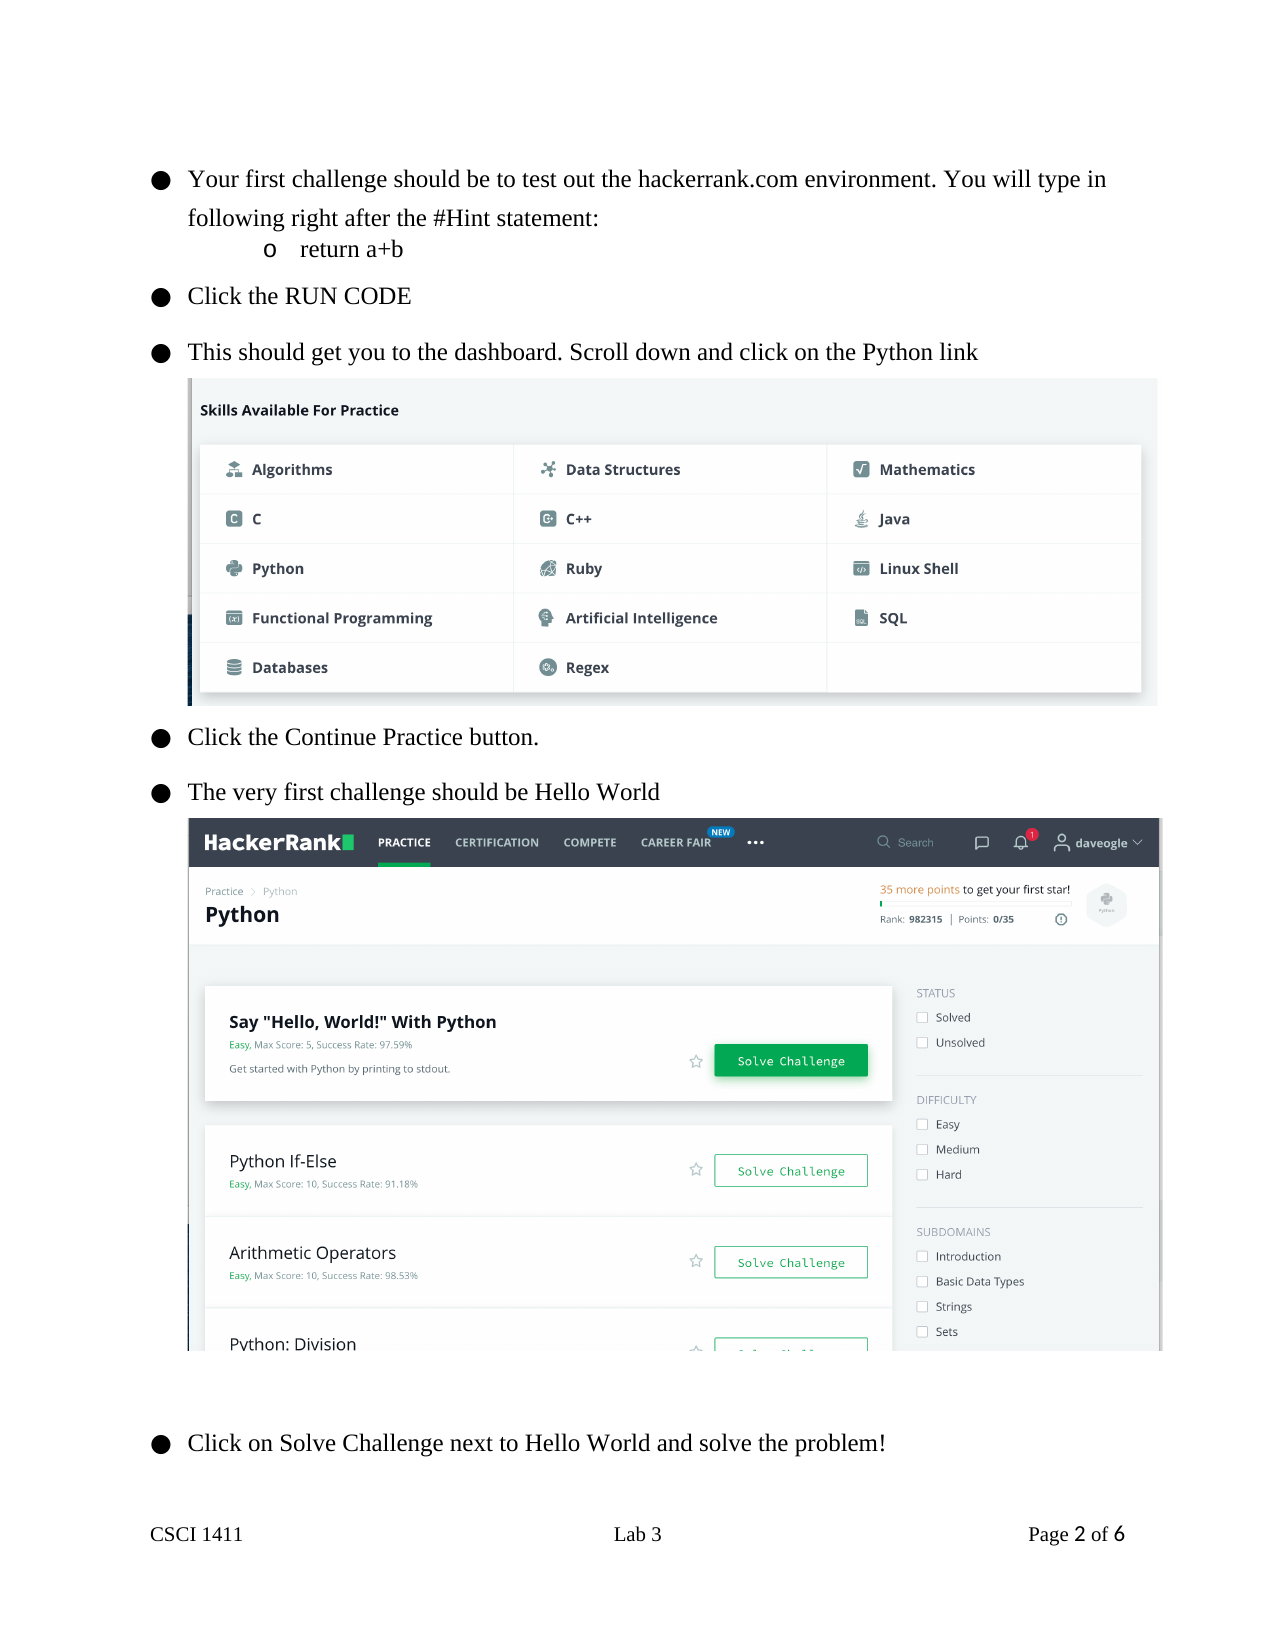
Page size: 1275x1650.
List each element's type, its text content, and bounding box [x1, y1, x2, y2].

list Click the Continue Practice button. [150, 708, 1125, 759]
list return a+b [262, 234, 1125, 265]
list Click on Solve Challenge next to Hello World and solve the problem! [150, 1414, 1125, 1466]
list This should get you to the dashboard. Scroll down and click on the Python link [150, 323, 1125, 374]
picture [187, 378, 1163, 706]
list The very first challenge should be Hello World [150, 763, 1125, 814]
list Your first challenge should be to test out the hackerrank.com environment. You will type in following right after the #Hint statement: [150, 150, 1125, 232]
list Click the RUN CODE [150, 268, 1125, 319]
picture [187, 818, 1163, 1351]
